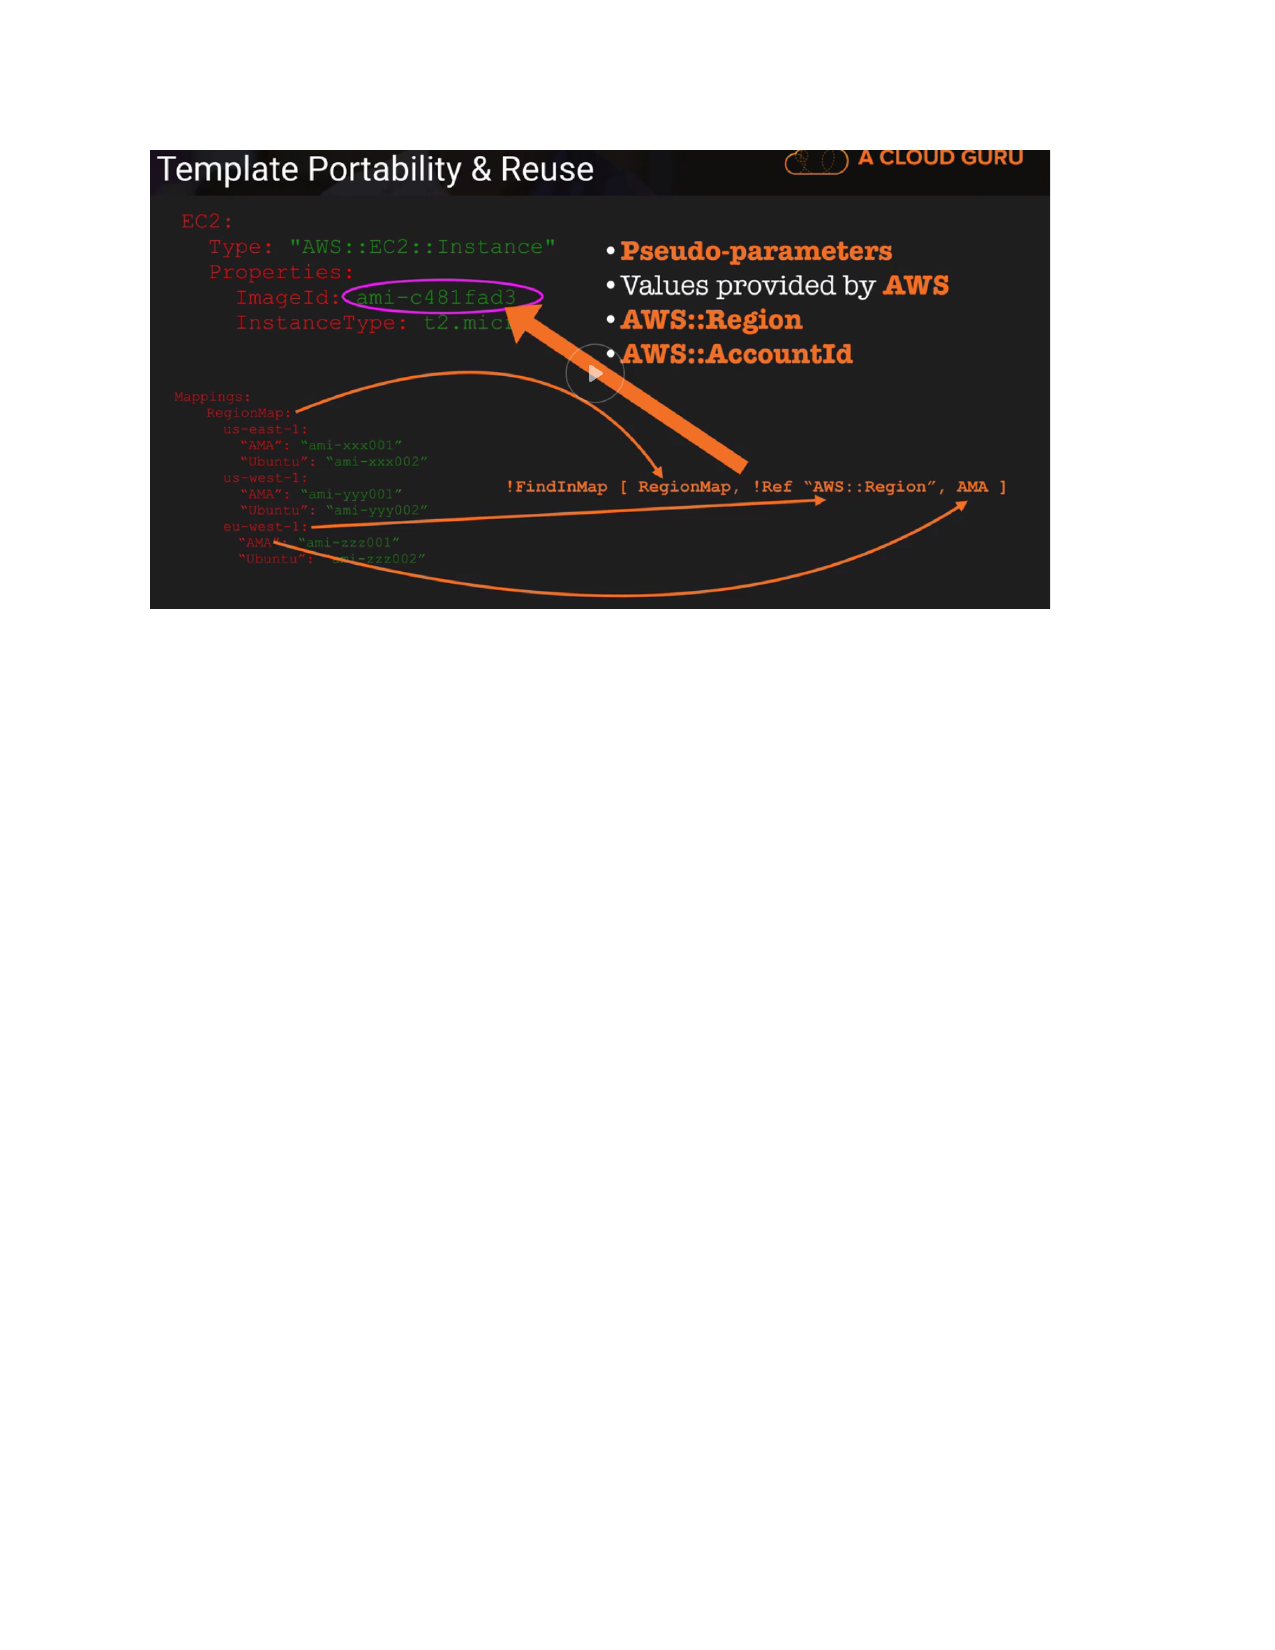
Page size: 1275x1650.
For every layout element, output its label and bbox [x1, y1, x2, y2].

picture [150, 150, 1050, 609]
